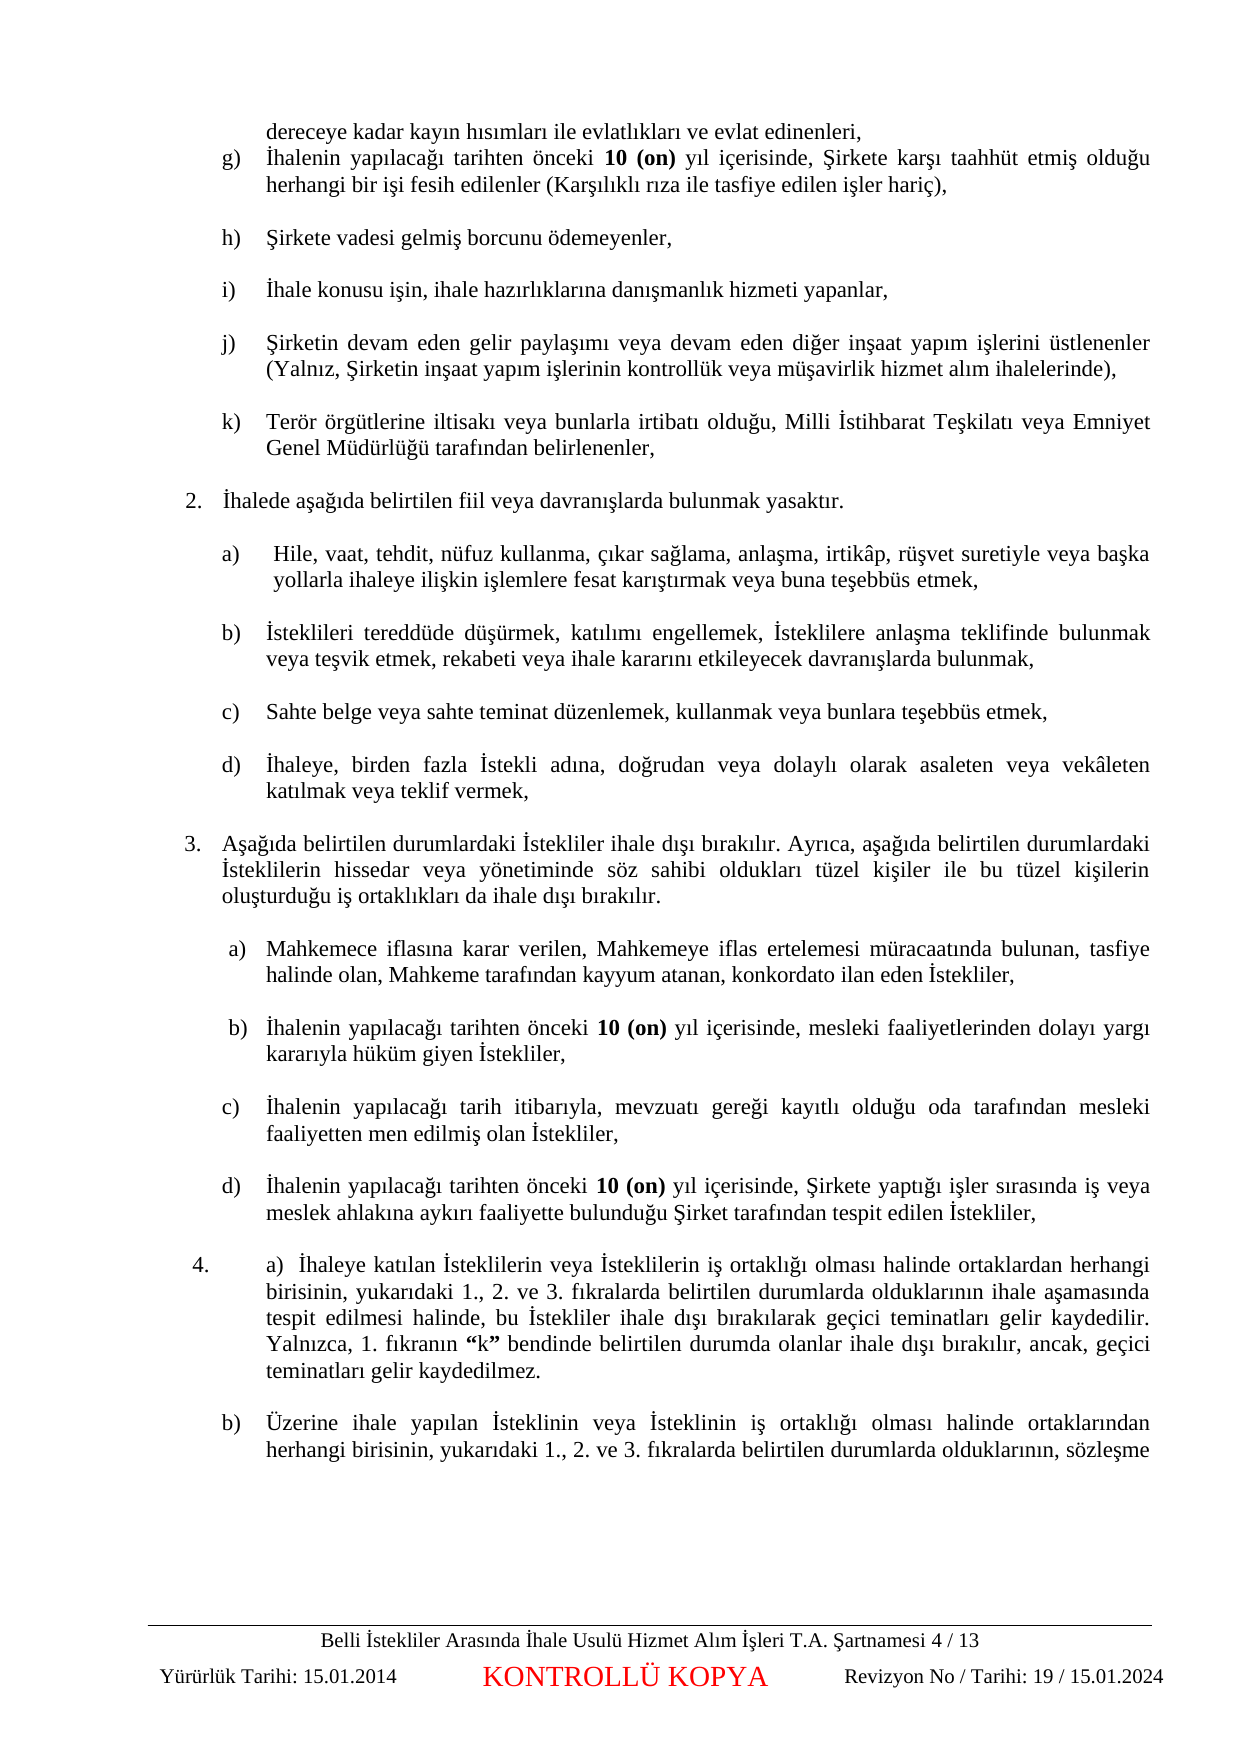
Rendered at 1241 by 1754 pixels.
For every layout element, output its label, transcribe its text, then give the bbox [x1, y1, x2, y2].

list İhale konusu işin, ihale hazırlıklarına danışmanlık hizmeti yapanlar, [222, 276, 1152, 303]
list İhalenin yapılacağı tarih itibarıyla, mevzuatı gereği kayıtlı olduğu oda tarafından mesleki faaliyetten men edilmiş olan İstekliler, [222, 1093, 1152, 1146]
list Aşağıda belirtilen durumlardaki İstekliler ihale dışı bırakılır. Ayrıca, aşağıda belirtilen durumlardaki İsteklilerin hissedar veya yönetiminde söz sahibi oldukları tüzel kişiler ile bu tüzel kişilerin oluşturduğu iş ortaklıkları da ihale dışı bırakılır. [184, 830, 1152, 909]
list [222, 1409, 1152, 1462]
list İsteklileri tereddüde düşürmek, katılımı engellemek, İsteklilere anlaşma teklifinde bulunmak veya teşvik etmek, rekabeti veya ihale kararını etkileyecek davranışlarda bulunmak, [222, 619, 1152, 672]
list İhalenin yapılacağı tarihten önceki 10 (on) yıl içerisinde, Şirkete karşı taahhüt etmiş olduğu herhangi bir işi fesih edilenler (Karşılıklı rıza ile tasfiye edilen işler hariç), [222, 144, 1152, 197]
list Terör örgütlerine iltisakı veya bunlarla irtibatı olduğu, Milli İstihbarat Teşkilatı veya Emniyet Genel Müdürlüğü tarafından belirlenenler, [222, 408, 1152, 461]
list Hile, vaat, tehdit, nüfuz kullanma, çıkar sağlama, anlaşma, irtikâp, rüşvet suretiyle veya başka yollarla ihaleye ilişkin işlemlere fesat karıştırmak veya buna teşebbüs etmek, [222, 540, 1152, 592]
list a) İhaleye katılan İsteklilerin veya İsteklilerin iş ortaklığı olması halinde ortaklardan herhangi birisinin, yukarıdaki 1., 2. ve 3. fıkralarda belirtilen durumlarda olduklarının ihale aşamasında tespit edilmesi halinde, bu İstekliler ihale dışı bırakılarak geçici teminatları gelir kaydedilir. Yalnızca, 1. fıkranın “k” bendinde belirtilen durumda olanlar ihale dışı bırakılır, ancak, geçici teminatları gelir kaydedilmez. [192, 1251, 1152, 1383]
list Şirketin devam eden gelir paylaşımı veya devam eden diğer inşaat yapım işlerini üstlenenler (Yalnız, Şirketin inşaat yapım işlerinin kontrollük veya müşavirlik hizmet alım ihalelerinde), [222, 329, 1152, 382]
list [222, 118, 1152, 144]
list Şirkete vadesi gelmiş borcunu ödemeyenler, [222, 223, 1152, 250]
list Mahkemece iflasına karar verilen, Mahkemeye iflas ertelemesi müracaatında bulunan, tasfiye halinde olan, Mahkeme tarafından kayyum atanan, konkordato ilan eden İstekliler, [228, 935, 1152, 988]
list Sahte belge veya sahte teminat düzenlemek, kullanmak veya bunlara teşebbüs etmek, [222, 698, 1152, 724]
list İhalede aşağıda belirtilen fiil veya davranışlarda bulunmak yasaktır. [185, 487, 1152, 513]
list İhalenin yapılacağı tarihten önceki 10 (on) yıl içerisinde, mesleki faaliyetlerinden dolayı yargı kararıyla hüküm giyen İstekliler, [228, 1014, 1152, 1067]
list İhalenin yapılacağı tarihten önceki 10 (on) yıl içerisinde, Şirkete yaptığı işler sırasında iş veya meslek ahlakına aykırı faaliyette bulunduğu Şirket tarafından tespit edilen İstekliler, [222, 1172, 1152, 1225]
list İhaleye, birden fazla İstekli adına, doğrudan veya dolaylı olarak asaleten veya vekâleten katılmak veya teklif vermek, [222, 751, 1152, 803]
